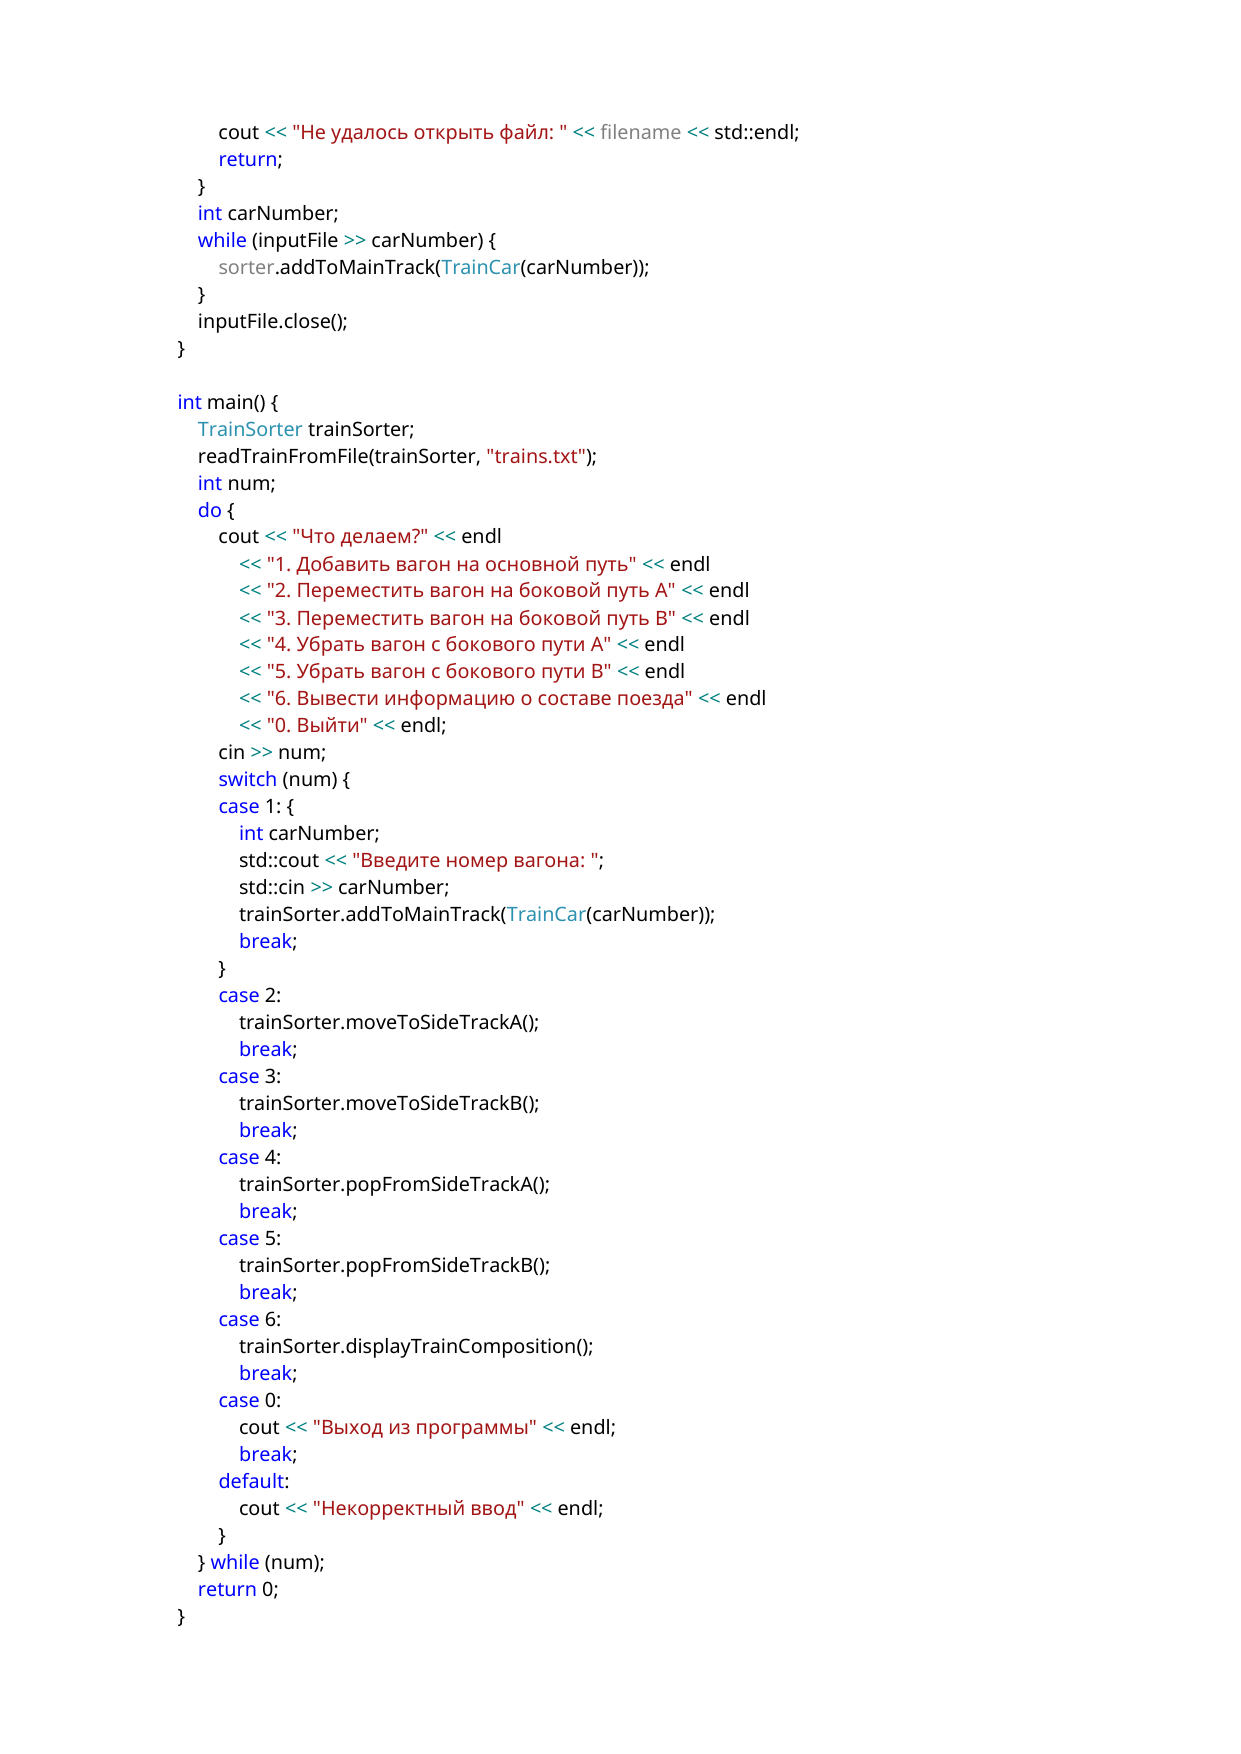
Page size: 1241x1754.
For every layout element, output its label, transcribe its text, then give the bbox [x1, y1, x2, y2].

text trainSorter.addToMainTrack(TrainCar(carNumber)); [177, 901, 1152, 927]
text << "4. Убрать вагон с бокового пути A" << endl [177, 631, 1152, 658]
text int num; [177, 469, 1152, 496]
text break; [177, 1359, 1152, 1386]
text case 2: [177, 981, 1152, 1008]
text return; [177, 145, 1152, 172]
text std::cout << "Введите номер вагона: "; [177, 847, 1152, 873]
text << "6. Вывести информацию о составе поезда" << endl [177, 685, 1152, 712]
text trainSorter.moveToSideTrackA(); [177, 1008, 1152, 1035]
text case 3: [177, 1062, 1152, 1089]
text default: [177, 1467, 1152, 1494]
text readTrainFromFile(trainSorter, "trains.txt"); [177, 442, 1152, 469]
text << "1. Добавить вагон на основной путь" << endl [177, 550, 1152, 577]
text TrainSorter trainSorter; [177, 415, 1152, 442]
text case 0: [177, 1386, 1152, 1413]
text int carNumber; [177, 199, 1152, 226]
text } [177, 1602, 1152, 1629]
text cout << "Не удалось открыть файл: " << filename << std::endl; [177, 118, 1152, 145]
text } [177, 280, 1152, 307]
text return 0; [177, 1575, 1152, 1602]
text break; [177, 1035, 1152, 1062]
text case 4: [177, 1143, 1152, 1170]
text break; [177, 1116, 1152, 1143]
text break; [177, 1440, 1152, 1467]
text case 5: [177, 1224, 1152, 1251]
text cout << "Что делаем?" << endl [177, 523, 1152, 550]
text cin >> num; [177, 739, 1152, 766]
text cout << "Выход из программы" << endl; [177, 1413, 1152, 1440]
text std::cin >> carNumber; [177, 873, 1152, 901]
text sorter.addToMainTrack(TrainCar(carNumber)); [177, 253, 1152, 280]
text } [177, 954, 1152, 981]
text break; [177, 1197, 1152, 1224]
text case 1: { [177, 793, 1152, 819]
text } [177, 1521, 1152, 1548]
text int carNumber; [177, 819, 1152, 847]
text while (inputFile >> carNumber) { [177, 226, 1152, 253]
text int main() { [177, 388, 1152, 415]
text } [177, 334, 1152, 361]
text inputFile.close(); [177, 307, 1152, 334]
text } [177, 172, 1152, 199]
text switch (num) { [177, 766, 1152, 793]
text break; [177, 927, 1152, 954]
text trainSorter.displayTrainComposition(); [177, 1332, 1152, 1359]
text << "2. Переместить вагон на боковой путь A" << endl [177, 577, 1152, 604]
text case 6: [177, 1305, 1152, 1332]
text trainSorter.popFromSideTrackB(); [177, 1251, 1152, 1278]
text << "5. Убрать вагон с бокового пути B" << endl [177, 658, 1152, 685]
text trainSorter.popFromSideTrackA(); [177, 1170, 1152, 1197]
text cout << "Некорректный ввод" << endl; [177, 1494, 1152, 1521]
text break; [177, 1278, 1152, 1305]
text } while (num); [177, 1548, 1152, 1575]
text << "0. Выйти" << endl; [177, 712, 1152, 739]
text do { [177, 496, 1152, 523]
text trainSorter.moveToSideTrackB(); [177, 1089, 1152, 1116]
text << "3. Переместить вагон на боковой путь B" << endl [177, 604, 1152, 631]
